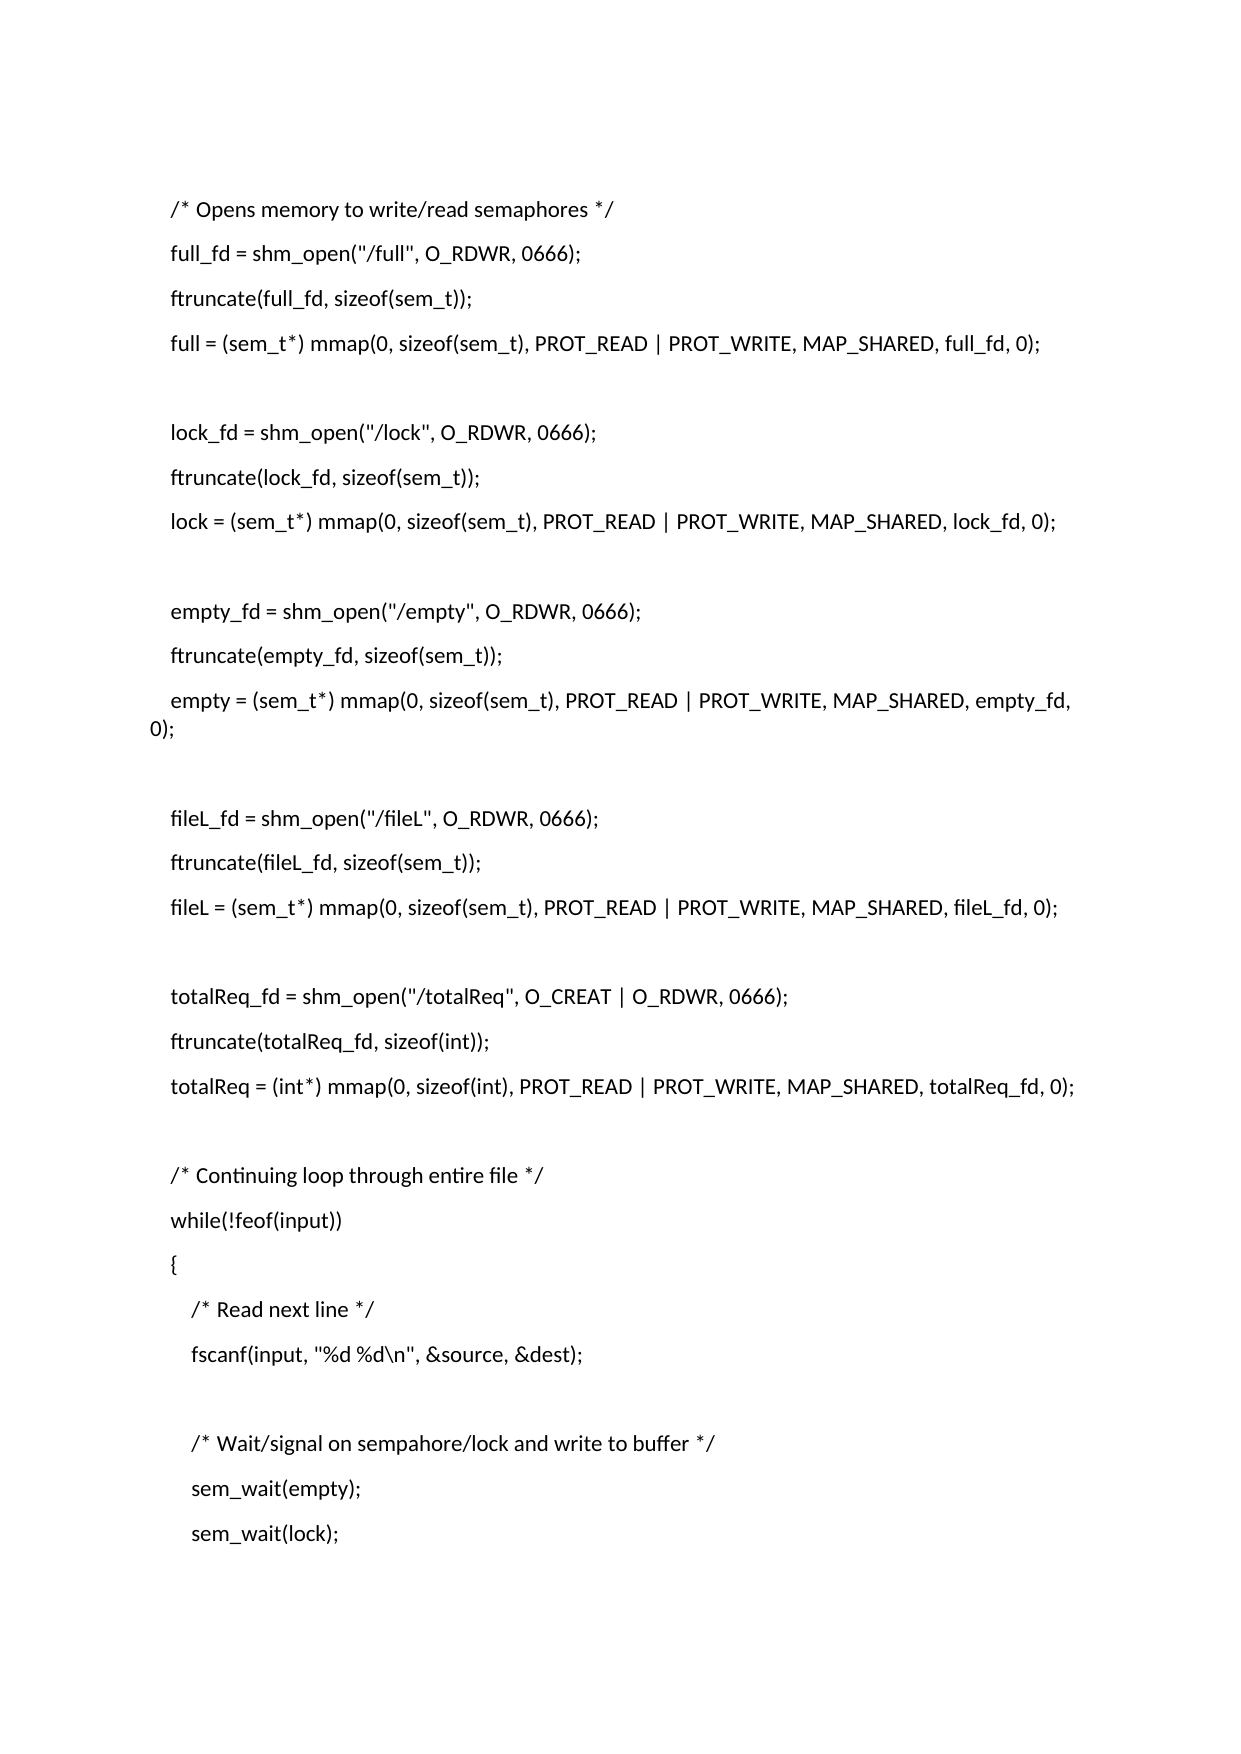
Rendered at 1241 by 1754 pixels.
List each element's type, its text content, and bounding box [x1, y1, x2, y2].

text fileL_fd = shm_open("/fileL", O_RDWR, 0666); [150, 804, 1090, 832]
text ftruncate(full_fd, sizeof(sem_t)); [150, 284, 1090, 312]
text ftruncate(empty_fd, sizeof(sem_t)); [150, 642, 1090, 669]
text empty_fd = shm_open("/empty", O_RDWR, 0666); [150, 597, 1090, 625]
text while(!feof(input)) [150, 1206, 1090, 1234]
text full_fd = shm_open("/full", O_RDWR, 0666); [150, 239, 1090, 267]
text ftruncate(fileL_fd, sizeof(sem_t)); [150, 848, 1090, 876]
text empty = (sem_t*) mmap(0, sizeof(sem_t), PROT_READ | PROT_WRITE, MAP_SHARED, empty_fd, 0); [150, 686, 1090, 742]
text ftruncate(totalReq_fd, sizeof(int)); [150, 1027, 1090, 1055]
text ftruncate(lock_fd, sizeof(sem_t)); [150, 463, 1090, 491]
text lock = (sem_t*) mmap(0, sizeof(sem_t), PROT_READ | PROT_WRITE, MAP_SHARED, lock_fd, 0); [150, 507, 1090, 536]
text totalReq = (int*) mmap(0, sizeof(int), PROT_READ | PROT_WRITE, MAP_SHARED, totalReq_fd, 0); [150, 1072, 1090, 1100]
text /* Opens memory to write/read semaphores */ [150, 195, 1090, 223]
text sem_wait(lock); [150, 1519, 1090, 1547]
text /* Read next line */ [150, 1295, 1090, 1323]
text { [150, 1251, 1090, 1278]
text sem_wait(empty); [150, 1474, 1090, 1502]
text fileL = (sem_t*) mmap(0, sizeof(sem_t), PROT_READ | PROT_WRITE, MAP_SHARED, fileL_fd, 0); [150, 893, 1090, 921]
text /* Wait/signal on sempahore/lock and write to buffer */ [150, 1429, 1090, 1457]
text lock_fd = shm_open("/lock", O_RDWR, 0666); [150, 418, 1090, 446]
text fscanf(input, "%d %d\n", &source, &dest); [150, 1340, 1090, 1368]
text /* Continuing loop through entire file */ [150, 1161, 1090, 1189]
text full = (sem_t*) mmap(0, sizeof(sem_t), PROT_READ | PROT_WRITE, MAP_SHARED, full_fd, 0); [150, 329, 1090, 357]
text totalReq_fd = shm_open("/totalReq", O_CREAT | O_RDWR, 0666); [150, 982, 1090, 1010]
